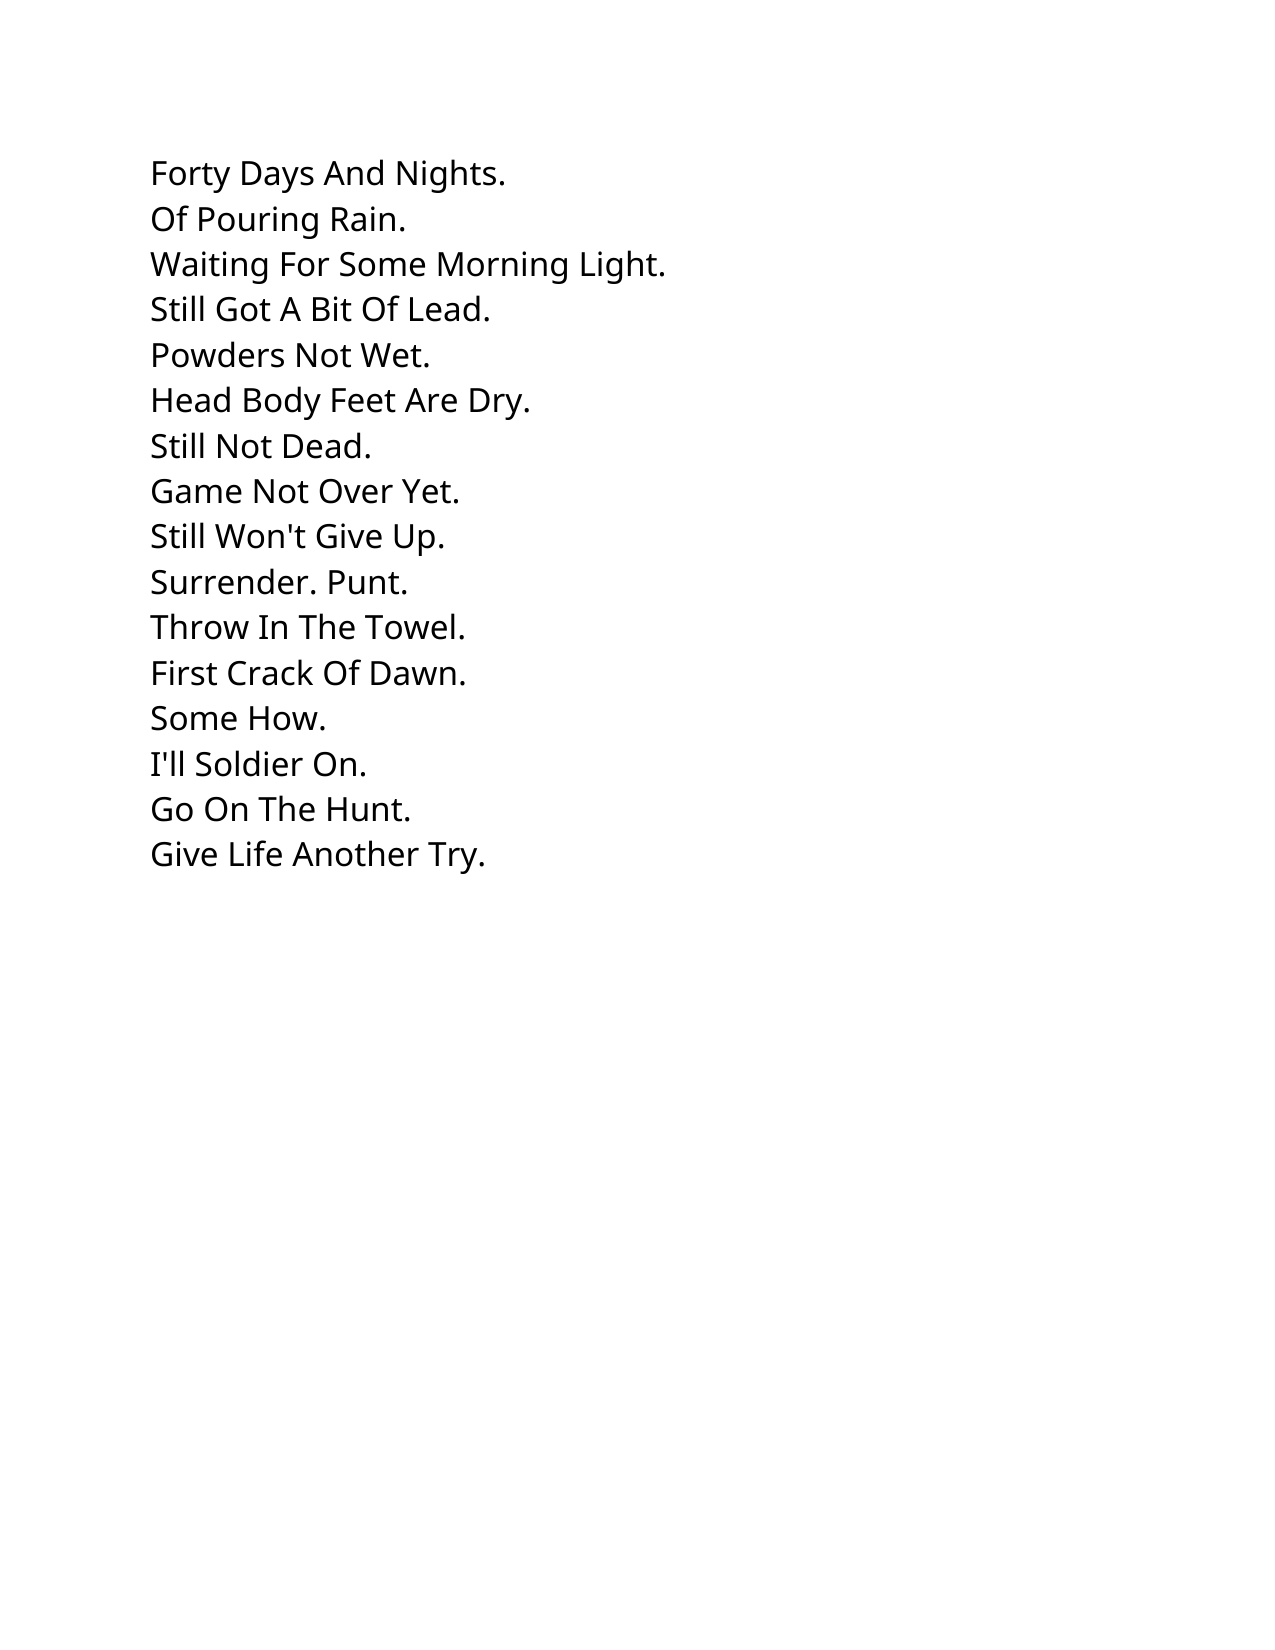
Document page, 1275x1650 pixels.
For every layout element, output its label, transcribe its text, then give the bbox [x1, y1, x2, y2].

text Waiting For Some Morning Light. [150, 241, 1125, 286]
text Surrender. Punt. [150, 559, 1125, 604]
text I'll Soldier On. [150, 740, 1125, 786]
text Go On The Hunt. [150, 786, 1125, 831]
text Powders Not Wet. [150, 332, 1125, 377]
text Of Pouring Rain. [150, 195, 1125, 241]
text Still Won't Give Up. [150, 513, 1125, 559]
text Some How. [150, 695, 1125, 740]
text Still Got A Bit Of Lead. [150, 286, 1125, 332]
text Still Not Dead. [150, 422, 1125, 468]
text Forty Days And Nights. [150, 150, 1125, 195]
text Game Not Over Yet. [150, 468, 1125, 513]
text Throw In The Towel. [150, 604, 1125, 649]
text Head Body Feet Are Dry. [150, 377, 1125, 422]
text First Crack Of Dawn. [150, 649, 1125, 695]
text Give Life Another Try. [150, 831, 1125, 877]
